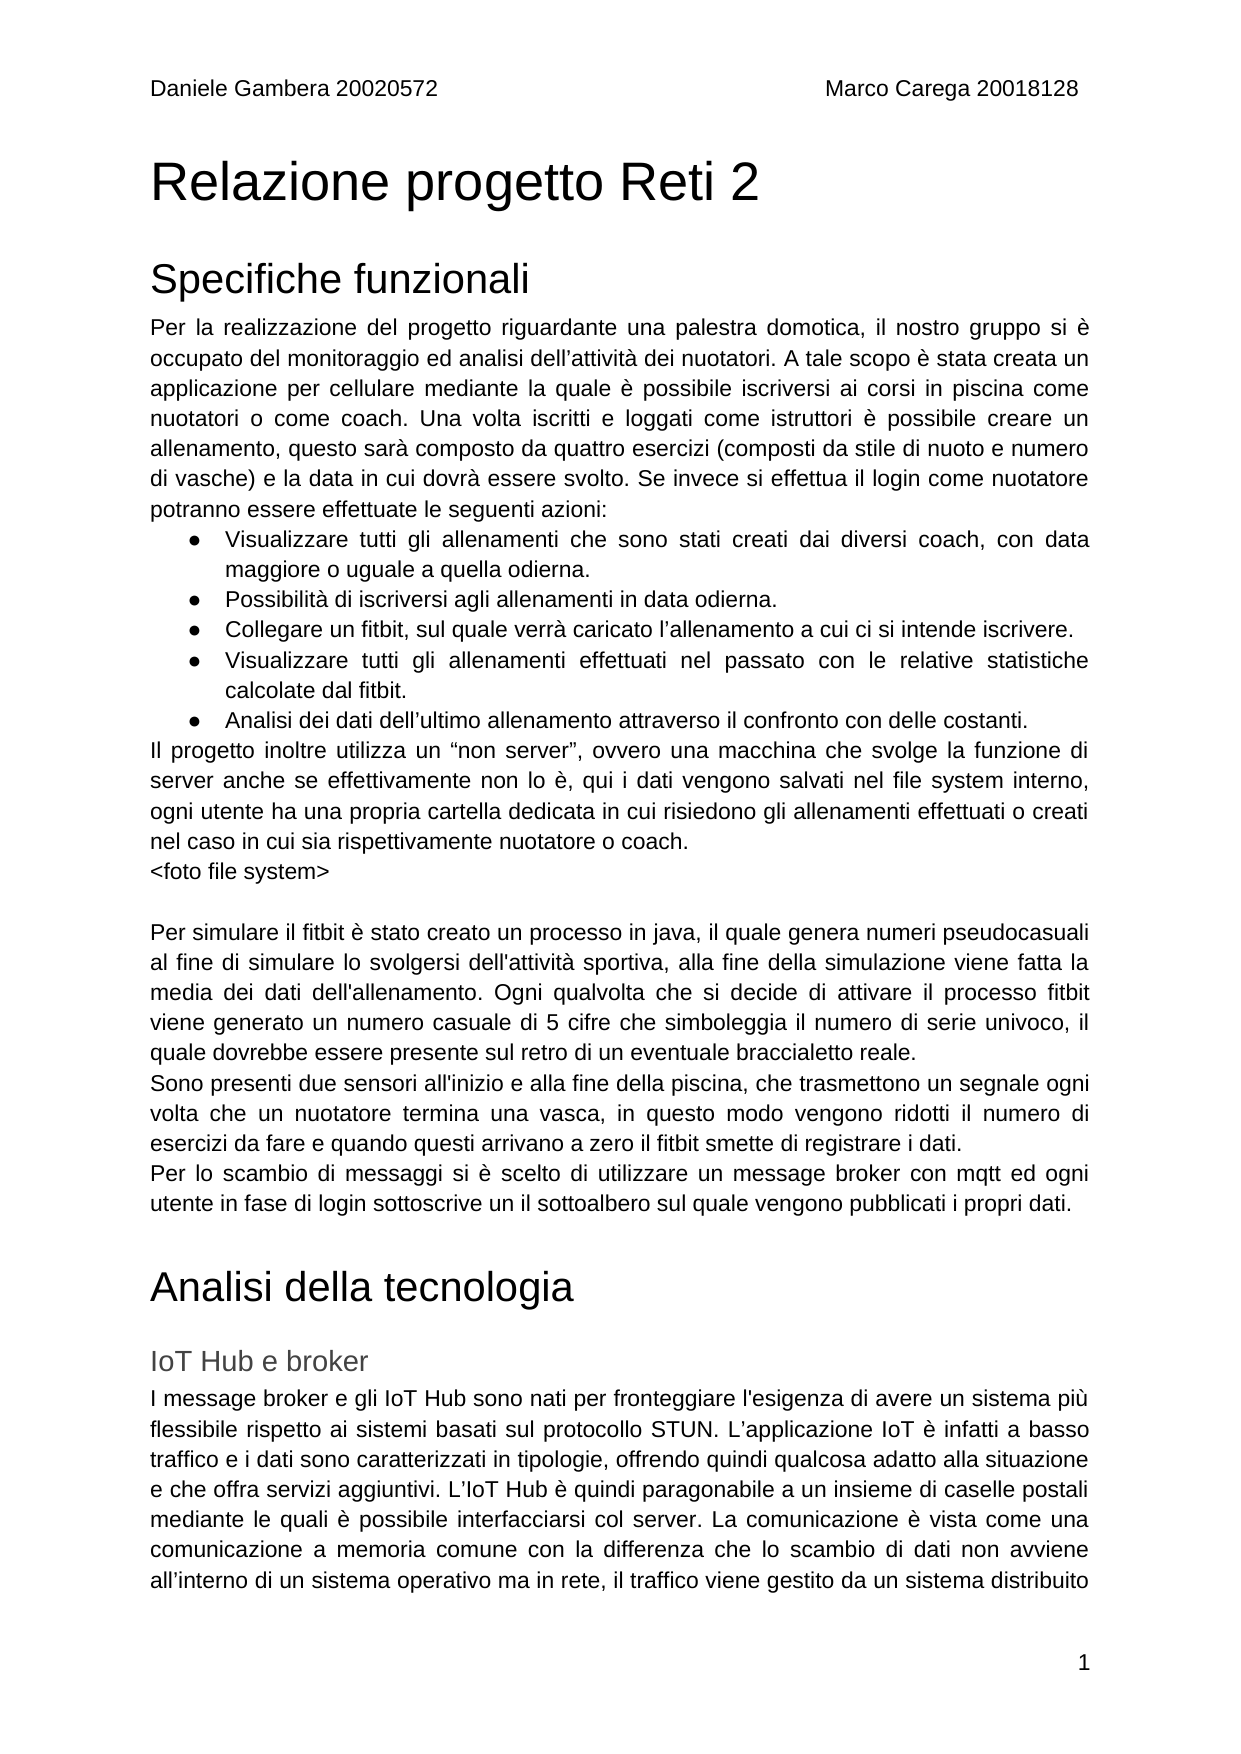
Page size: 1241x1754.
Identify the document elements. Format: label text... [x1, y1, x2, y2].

list Analisi dei dati dell’ultimo allenamento attraverso il confronto con delle costanti. [187, 707, 1090, 733]
list Possibilità di iscriversi agli allenamenti in data odierna. [187, 586, 1090, 613]
list Visualizzare tutti gli allenamenti effettuati nel passato con le relative statistiche calcolate dal fitbit. [187, 647, 1090, 703]
text Per lo scambio di messaggi si è scelto di utilizzare un message broker con mqtt ed ogni utente in fase di login sottoscrive un il sottoalbero sul quale vengono pubblicati i propri dati. [150, 1160, 1090, 1217]
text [150, 1385, 1090, 1593]
subtitle Specifiche funzionali [150, 254, 1090, 302]
subtitle IoT Hub e broker [150, 1343, 1090, 1377]
text <foto file system> [150, 858, 1090, 884]
text Il progetto inoltre utilizza un “non server”, ovvero una macchina che svolge la funzione di server anche se effettivamente non lo è, qui i dati vengono salvati nel file system interno, ogni utente ha una propria cartella dedicata in cui risiedono gli allenamenti effettuati o creati nel caso in cui sia rispettivamente nuotatore o coach. [150, 737, 1090, 854]
list Visualizzare tutti gli allenamenti che sono stati creati dai diversi coach, con data maggiore o uguale a quella odierna. [187, 526, 1090, 582]
text Per la realizzazione del progetto riguardante una palestra domotica, il nostro gruppo si è occupato del monitoraggio ed analisi dell’attività dei nuotatori. A tale scopo è stata creata un applicazione per cellulare mediante la quale è possibile iscriversi ai corsi in piscina come nuotatori o come coach. Una volta iscritti e loggati come istruttori è possibile creare un allenamento, questo sarà composto da quattro esercizi (composti da stile di nuoto e numero di vasche) e la data in cui dovrà essere svolto. Se invece si effettua il login come nuotatore potranno essere effettuate le seguenti azioni: [150, 314, 1090, 522]
title Relazione progetto Reti 2 [150, 150, 1090, 212]
text Sono presenti due sensori all'inizio e alla fine della piscina, che trasmettono un segnale ogni volta che un nuotatore termina una vasca, in questo modo vengono ridotti il numero di esercizi da fare e quando questi arrivano a zero il fitbit smette di registrare i dati. [150, 1069, 1090, 1156]
subtitle Analisi della tecnologia [150, 1262, 1090, 1310]
list Collegare un fitbit, sul quale verrà caricato l’allenamento a cui ci si intende iscrivere. [187, 616, 1090, 643]
text Per simulare il fitbit è stato creato un processo in java, il quale genera numeri pseudocasuali al fine di simulare lo svolgersi dell'attività sportiva, alla fine della simulazione viene fatta la media dei dati dell'allenamento. Ogni qualvolta che si decide di attivare il processo fitbit viene generato un numero casuale di 5 cifre che simboleggia il numero di serie univoco, il quale dovrebbe essere presente sul retro di un eventuale braccialetto reale. [150, 918, 1090, 1066]
